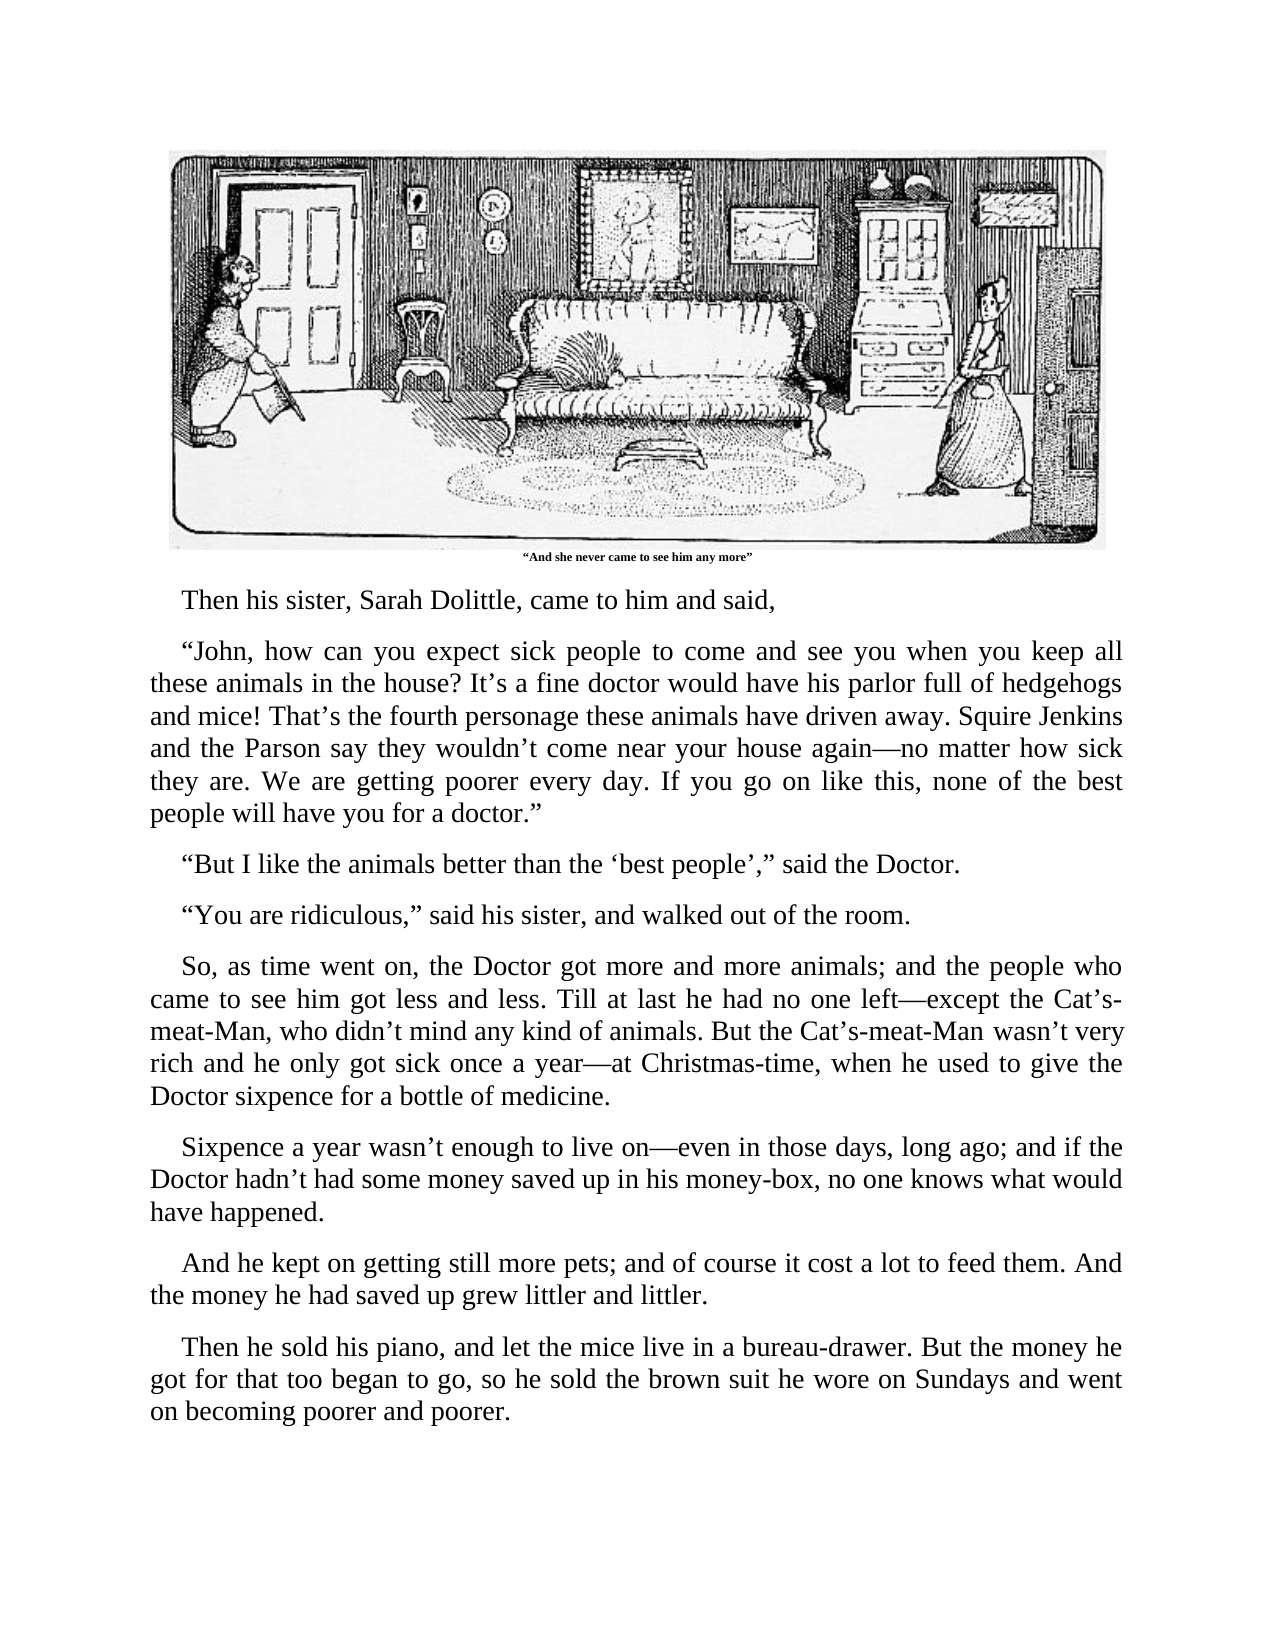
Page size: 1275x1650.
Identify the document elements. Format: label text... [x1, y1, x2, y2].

text And he kept on getting still more pets; and of course it cost a lot to feed them. And the money he had saved up grew littler and littler. [150, 1246, 1125, 1311]
picture [168, 150, 1107, 550]
text So, as time went on, the Doctor got more and more animals; and the people who came to see him got less and less. Till at last he had no one left—except the Cat’s-meat-Man, who didn’t mind any kind of animals. But the Cat’s-meat-Man wasn’t very rich and he only got sick once a year—at Christmas-time, when he used to give the Doctor sixpence for a bottle of medicine. [150, 949, 1125, 1111]
text “John, how can you expect sick people to come and see you when you keep all these animals in the house? It’s a fine doctor would have his parlor full of hedgehogs and mice! That’s the fourth personage these animals have driven away. Squire Jenkins and the Parson say they wouldn’t come near your house again—no matter how sick they are. We are getting poorer every day. If you go on like this, none of the best people will have you for a doctor.” [150, 634, 1125, 828]
text “But I like the animals better than the ‘best people’,” said the Doctor. [150, 847, 1125, 879]
text Then his sister, Sarah Dolittle, came to him and said, [150, 583, 1125, 615]
text “And she never came to see him any more” [150, 550, 1125, 564]
text Sixpence a year wasn’t enough to live on—even in those days, long ago; and if the Doctor hadn’t had some money saved up in his money-box, no one knows what would have happened. [150, 1130, 1125, 1227]
text Then he sold his piano, and let the mice live in a bureau-drawer. But the money he got for that too began to go, so he sold the brown suit he wore on Sundays and went on becoming poorer and poorer. [150, 1329, 1125, 1427]
text “You are ridiculous,” said his sister, and walked out of the room. [150, 898, 1125, 931]
